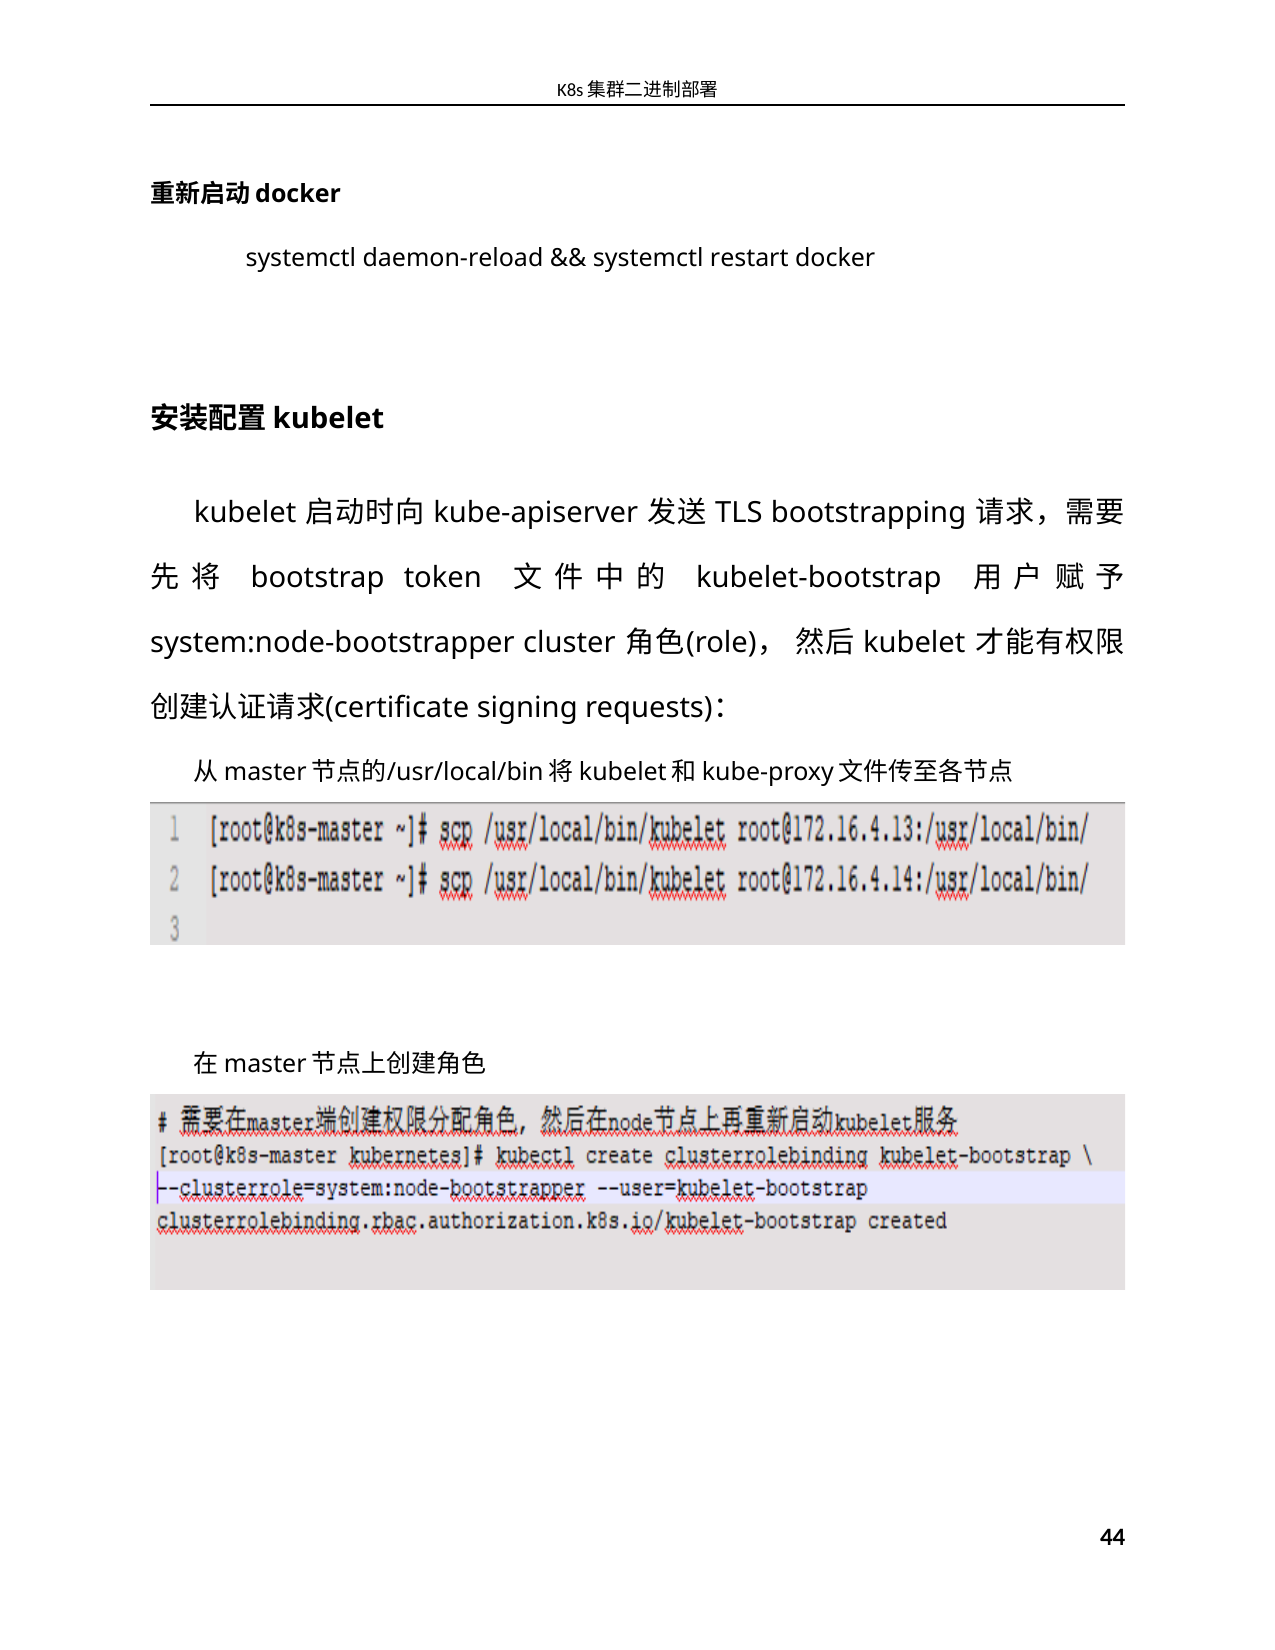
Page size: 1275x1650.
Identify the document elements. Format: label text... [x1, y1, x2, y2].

picture [150, 802, 1125, 945]
text systemctl daemon-reload && systemctl restart docker [150, 224, 1125, 289]
text 从master节点的/usr/local/bin将kubelet和kube-proxy文件传至各节点 [150, 737, 1125, 802]
subtitle 安装配置kubelet [150, 383, 1125, 448]
text kubelet 启动时向 kube-apiserver 发送 TLS bootstrapping 请求，需要先将 bootstrap token 文件中的 kubelet-bootstrap 用户赋予 system:node-bootstrapper cluster 角色(role)， 然后 kubelet 才能有权限创建认证请求(certificate signing requests)： [150, 477, 1125, 737]
text 在master节点上创建角色 [150, 1029, 1125, 1094]
text 重新启动docker [150, 159, 1125, 224]
picture [150, 1094, 1125, 1290]
